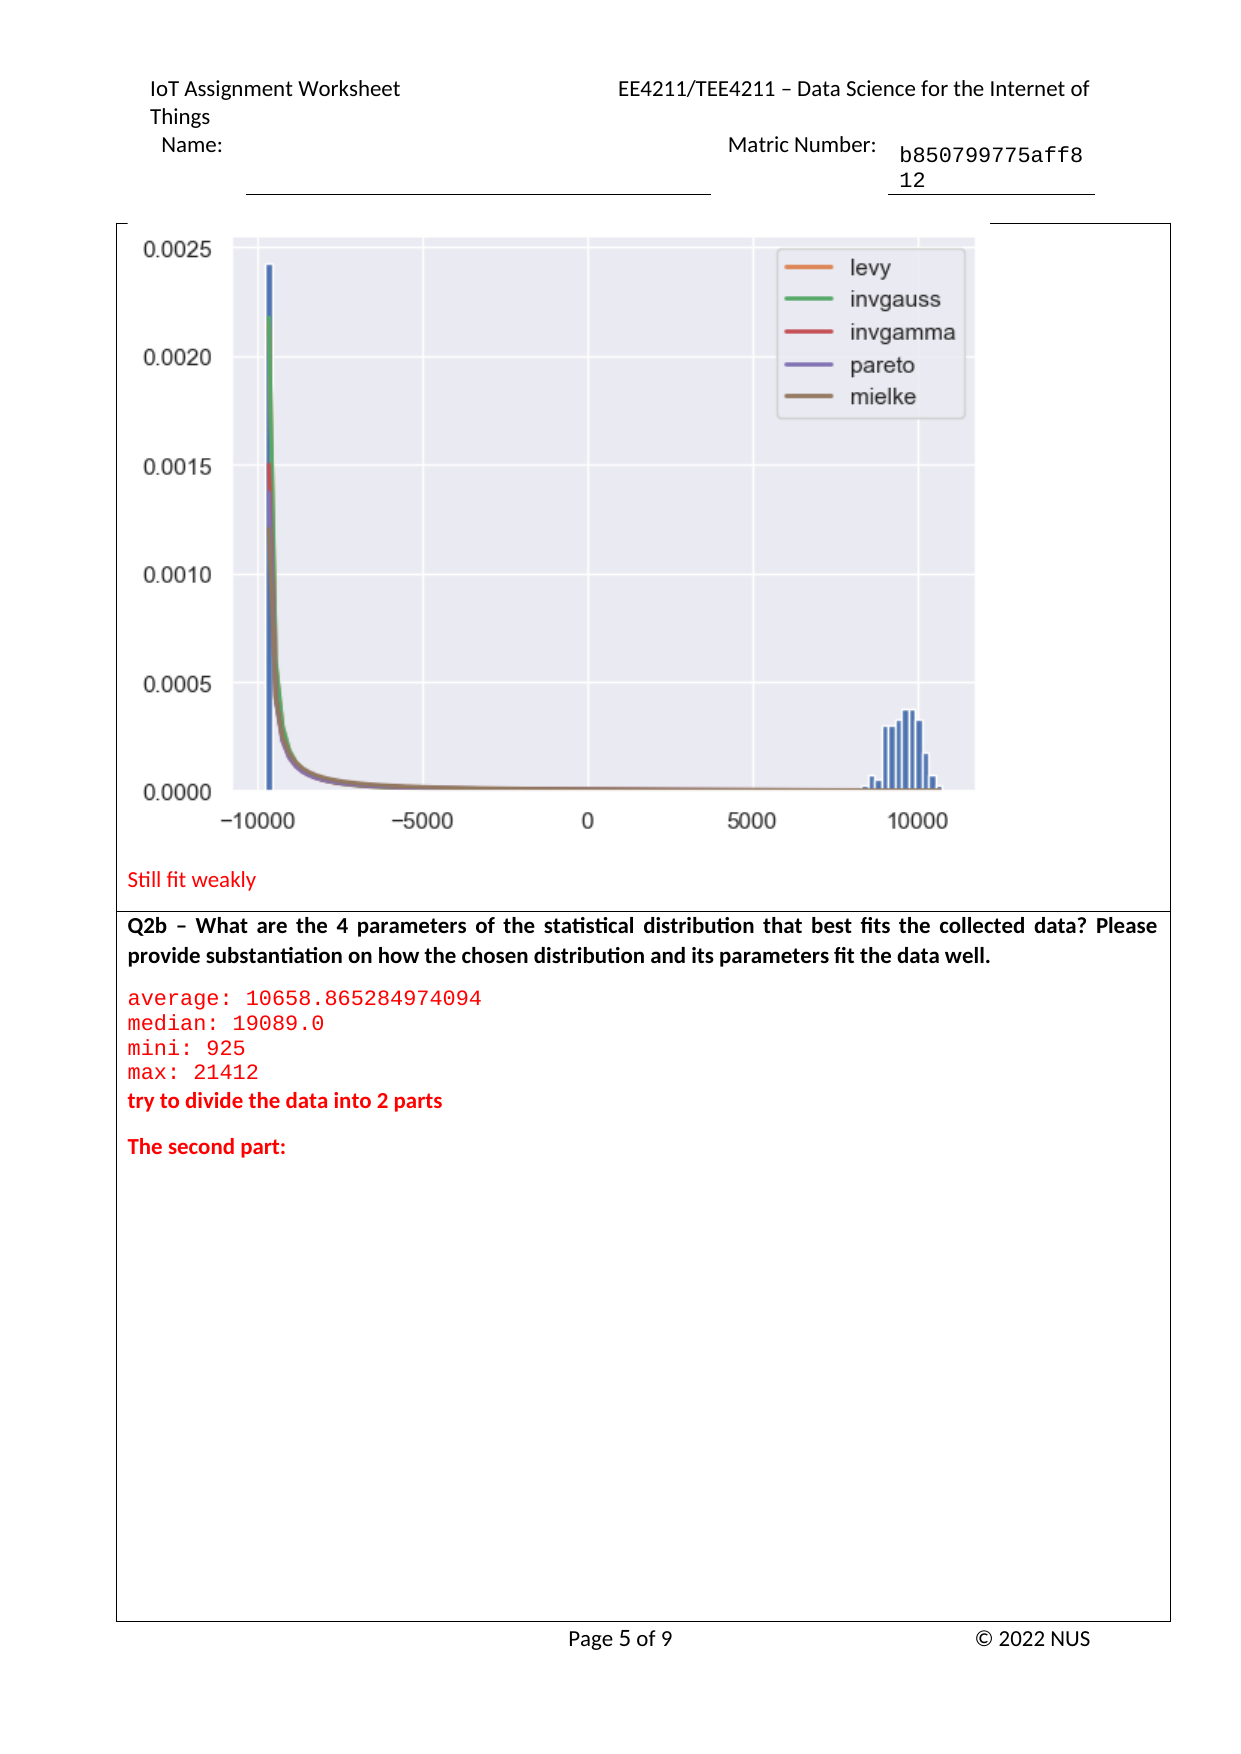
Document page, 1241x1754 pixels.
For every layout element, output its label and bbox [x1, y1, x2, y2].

table_cell [117, 912, 1170, 1621]
picture [127, 223, 990, 847]
table_header [117, 224, 1170, 911]
